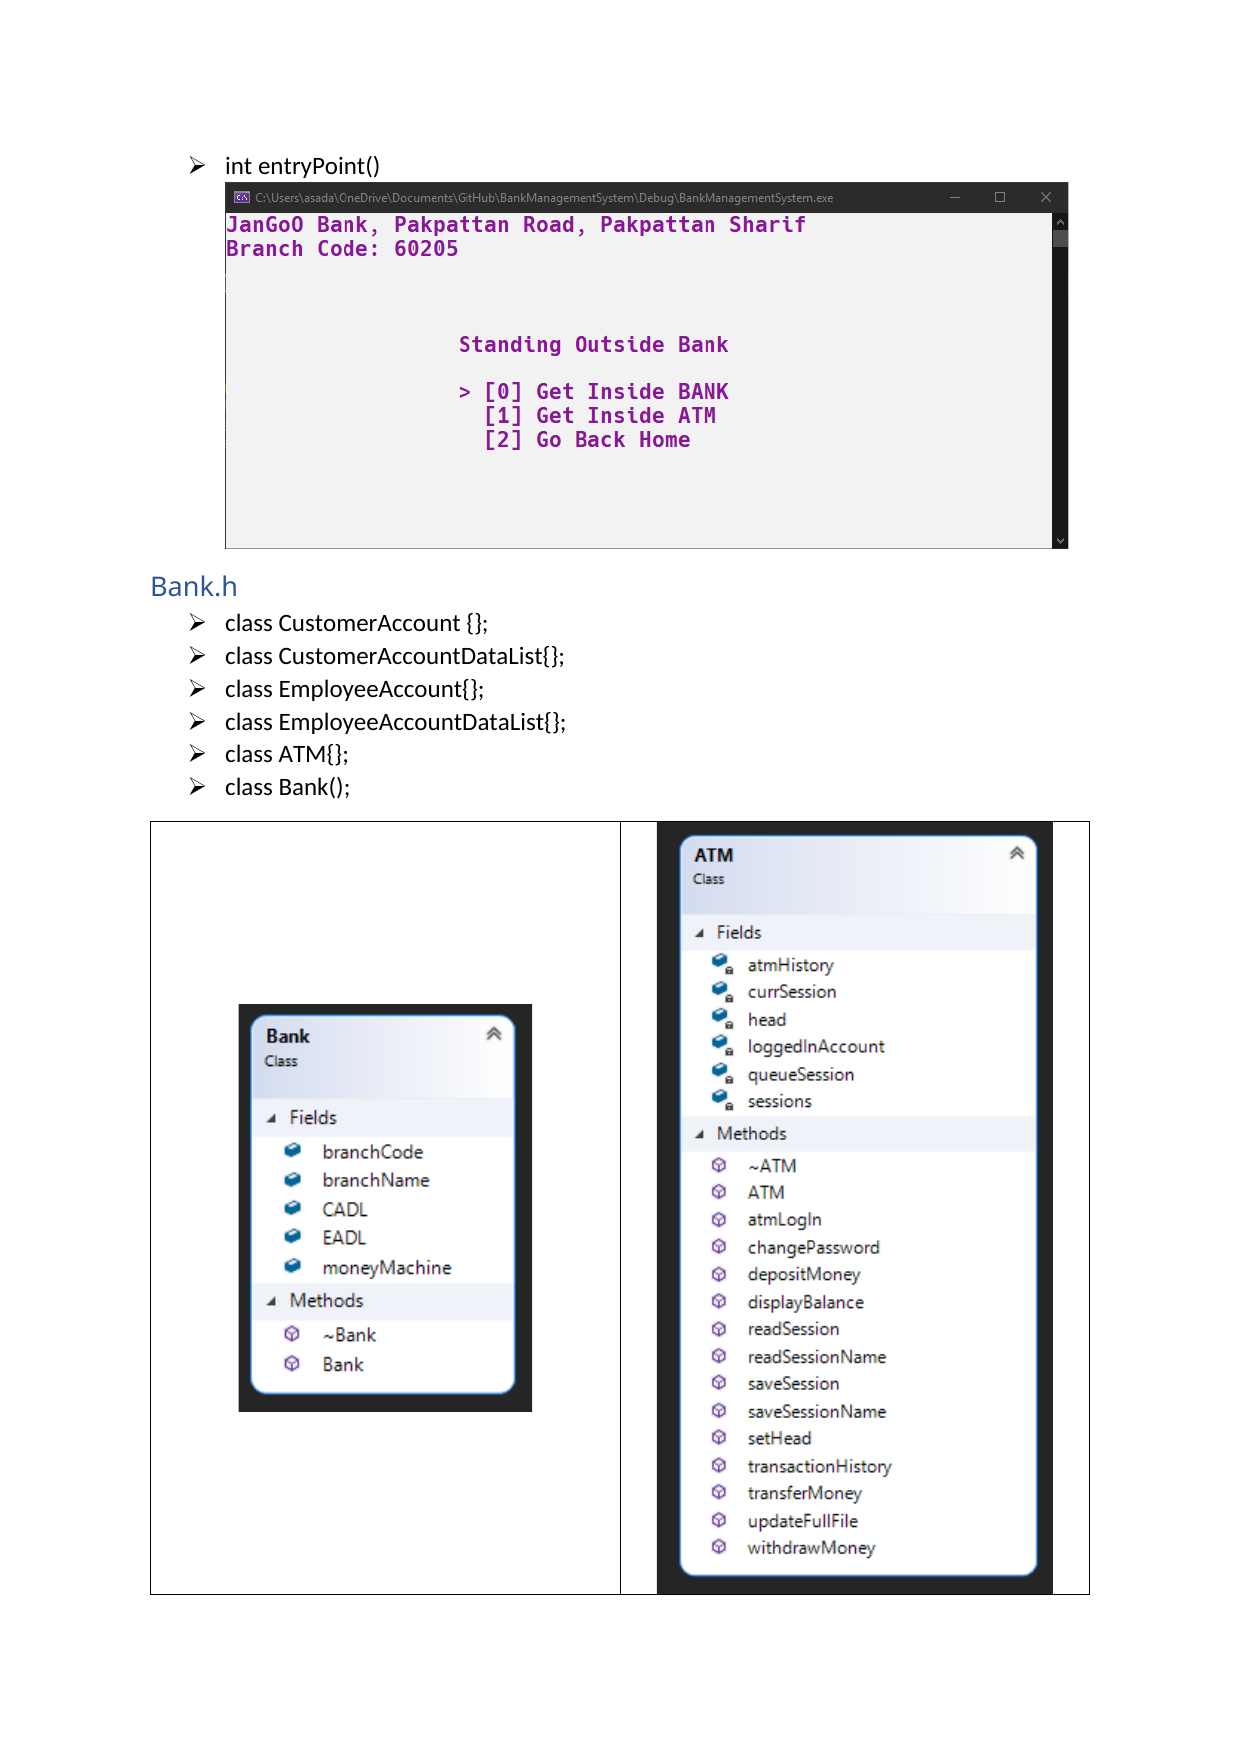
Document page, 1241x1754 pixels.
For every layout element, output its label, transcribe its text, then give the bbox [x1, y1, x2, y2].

list class CustomerAccount {}; [187, 607, 1090, 637]
subtitle Bank.h [150, 567, 1090, 604]
list class EmployeeAccount{}; [187, 673, 1090, 703]
picture [238, 1004, 533, 1412]
list class Bank(); [187, 772, 1090, 802]
table_header [151, 822, 620, 1594]
list class EmployeeAccountDataList{}; [187, 706, 1090, 736]
picture [225, 182, 1069, 549]
list class ATM{}; [187, 739, 1090, 769]
table_header [621, 822, 656, 1594]
list class CustomerAccountDataList{}; [187, 640, 1090, 670]
table_header [1053, 822, 1089, 1594]
picture [656, 822, 1053, 1594]
